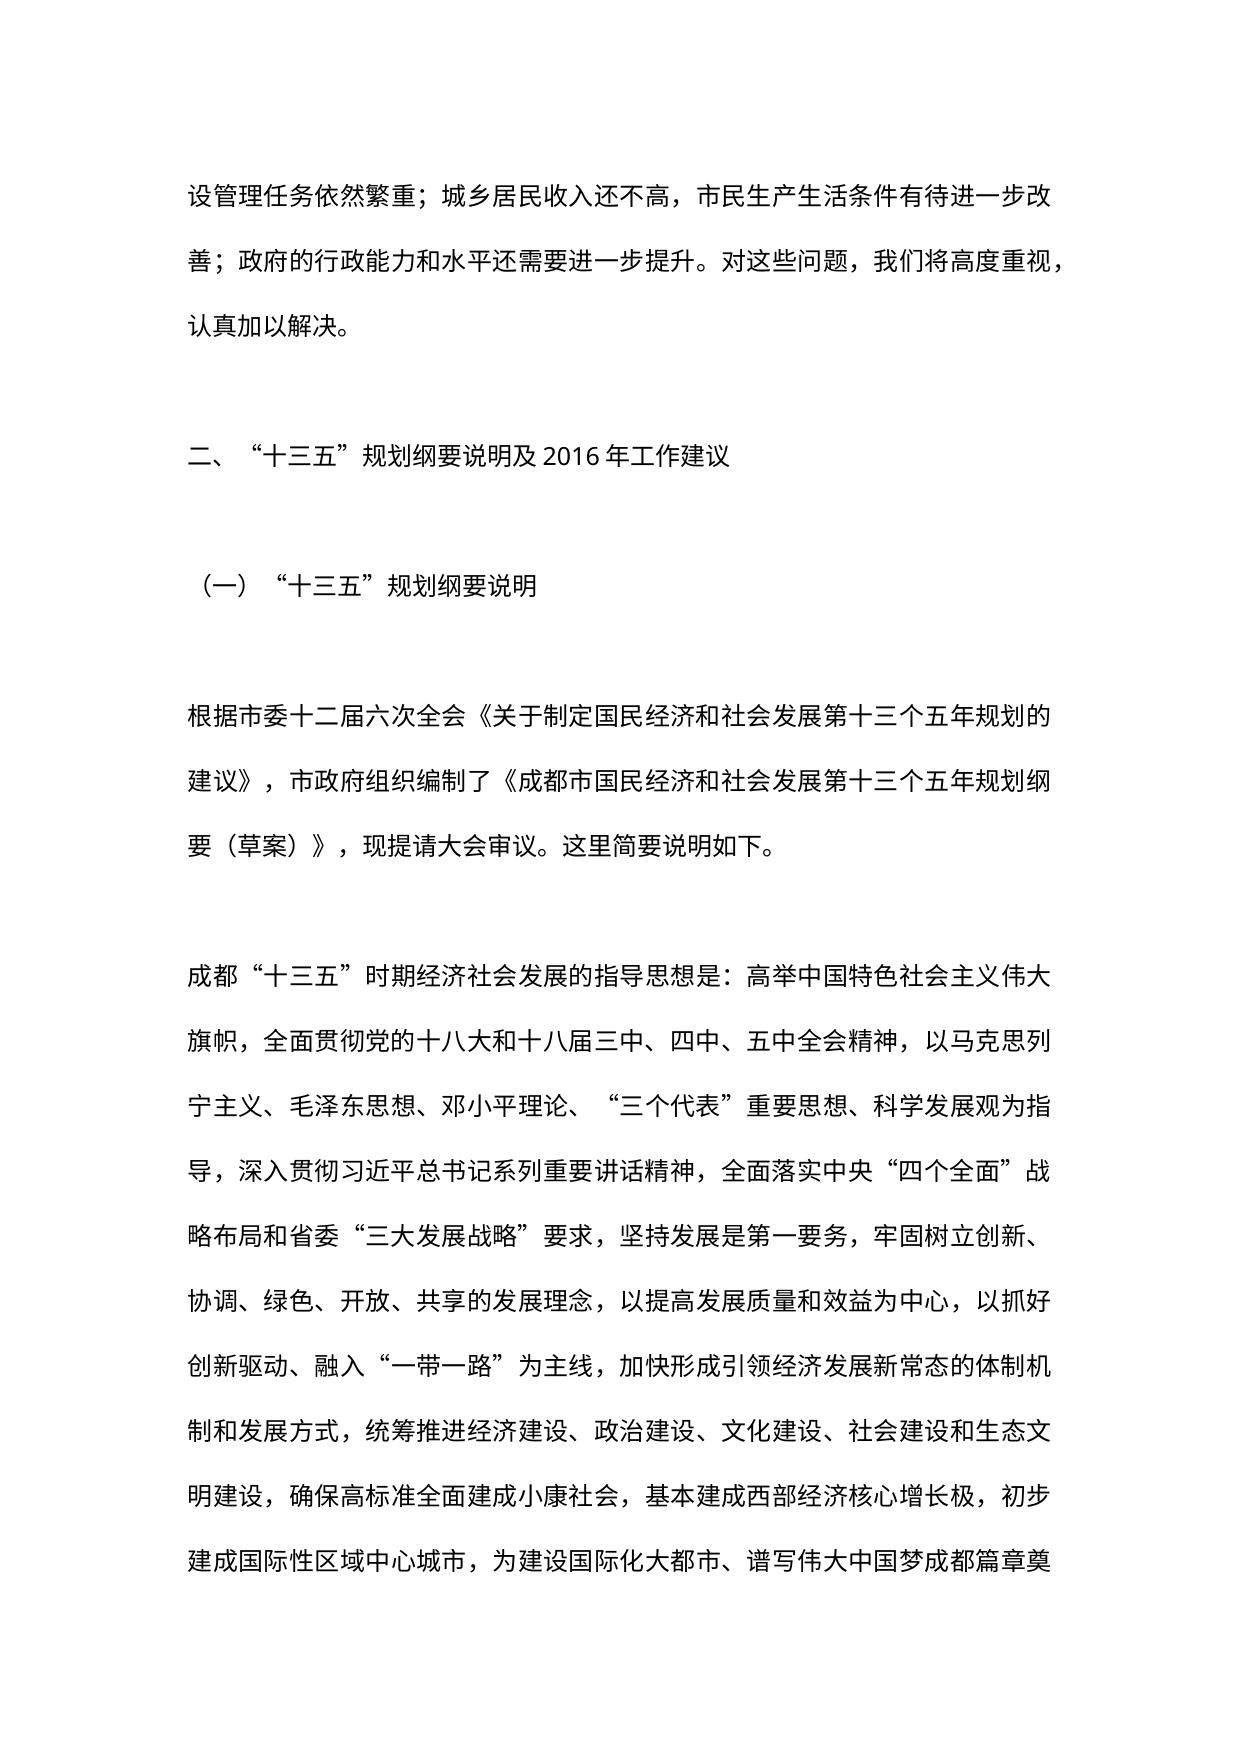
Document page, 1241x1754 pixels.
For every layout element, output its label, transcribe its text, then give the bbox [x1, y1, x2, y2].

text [187, 162, 1053, 357]
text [187, 942, 1053, 1592]
text 二、“十三五”规划纲要说明及2016年工作建议 [187, 422, 1053, 487]
text （一）“十三五”规划纲要说明 [187, 552, 1053, 617]
text 根据市委十二届六次全会《关于制定国民经济和社会发展第十三个五年规划的建议》，市政府组织编制了《成都市国民经济和社会发展第十三个五年规划纲要（草案）》，现提请大会审议。这里简要说明如下。 [187, 682, 1053, 877]
